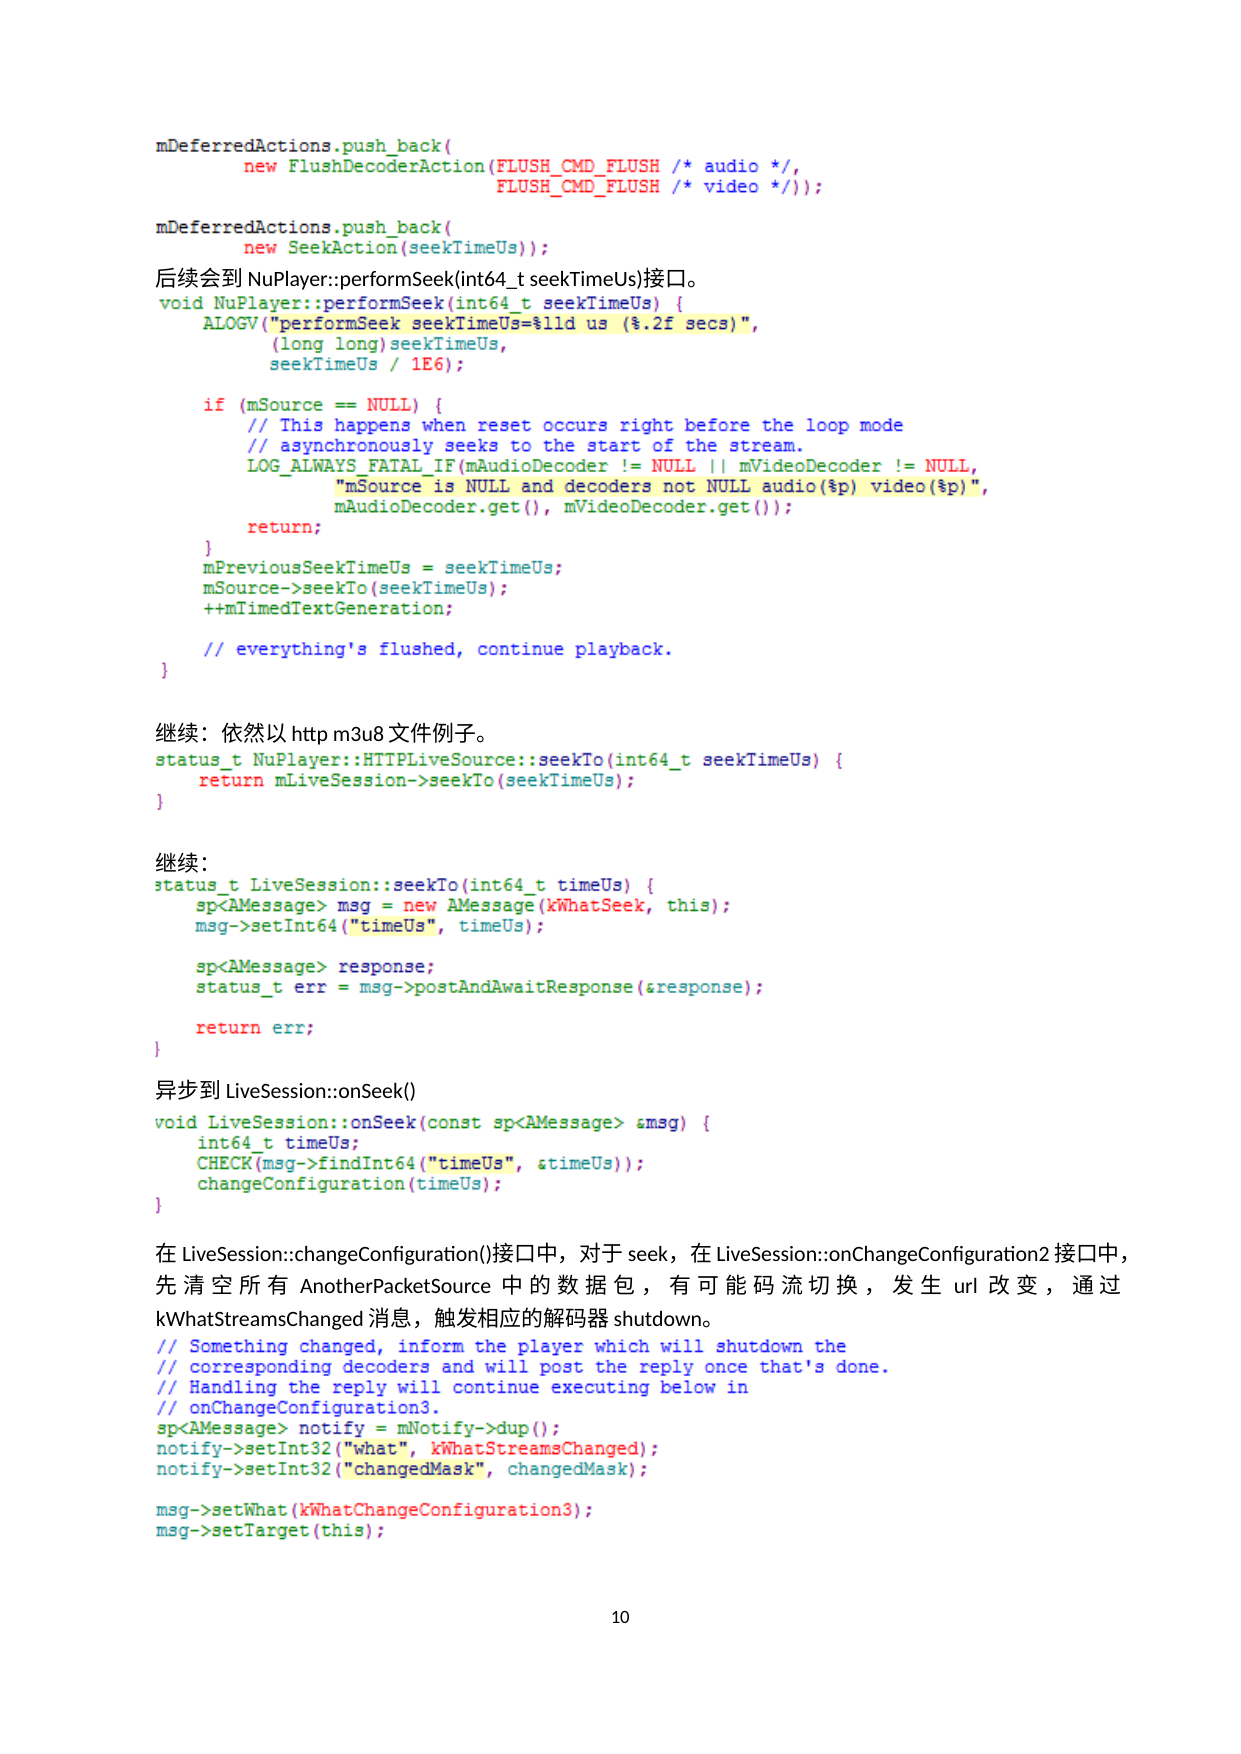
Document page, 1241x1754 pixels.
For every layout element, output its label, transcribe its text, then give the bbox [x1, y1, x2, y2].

picture [155, 1105, 726, 1215]
picture [155, 292, 1001, 688]
list 在LiveSession::changeConfiguration()接口中，对于seek，在LiveSession::onChangeConfiguration2接口中， [156, 1235, 1122, 1268]
list 继续：依然以http m3u8文件例子。 [156, 715, 1122, 748]
list 后续会到NuPlayer::performSeek(int64_t seekTimeUs)接口。 [156, 260, 1122, 293]
picture [155, 1332, 894, 1549]
picture [155, 747, 851, 818]
list 异步到LiveSession::onSeek() [156, 1073, 1122, 1105]
picture [155, 877, 767, 1062]
list 继续： [156, 845, 1122, 878]
picture [155, 130, 831, 260]
list 先清空所有AnotherPacketSource中的数据包，有可能码流切换，发生url改变，通过kWhatStreamsChanged消息，触发相应的解码器shutdown。 [156, 1268, 1122, 1333]
